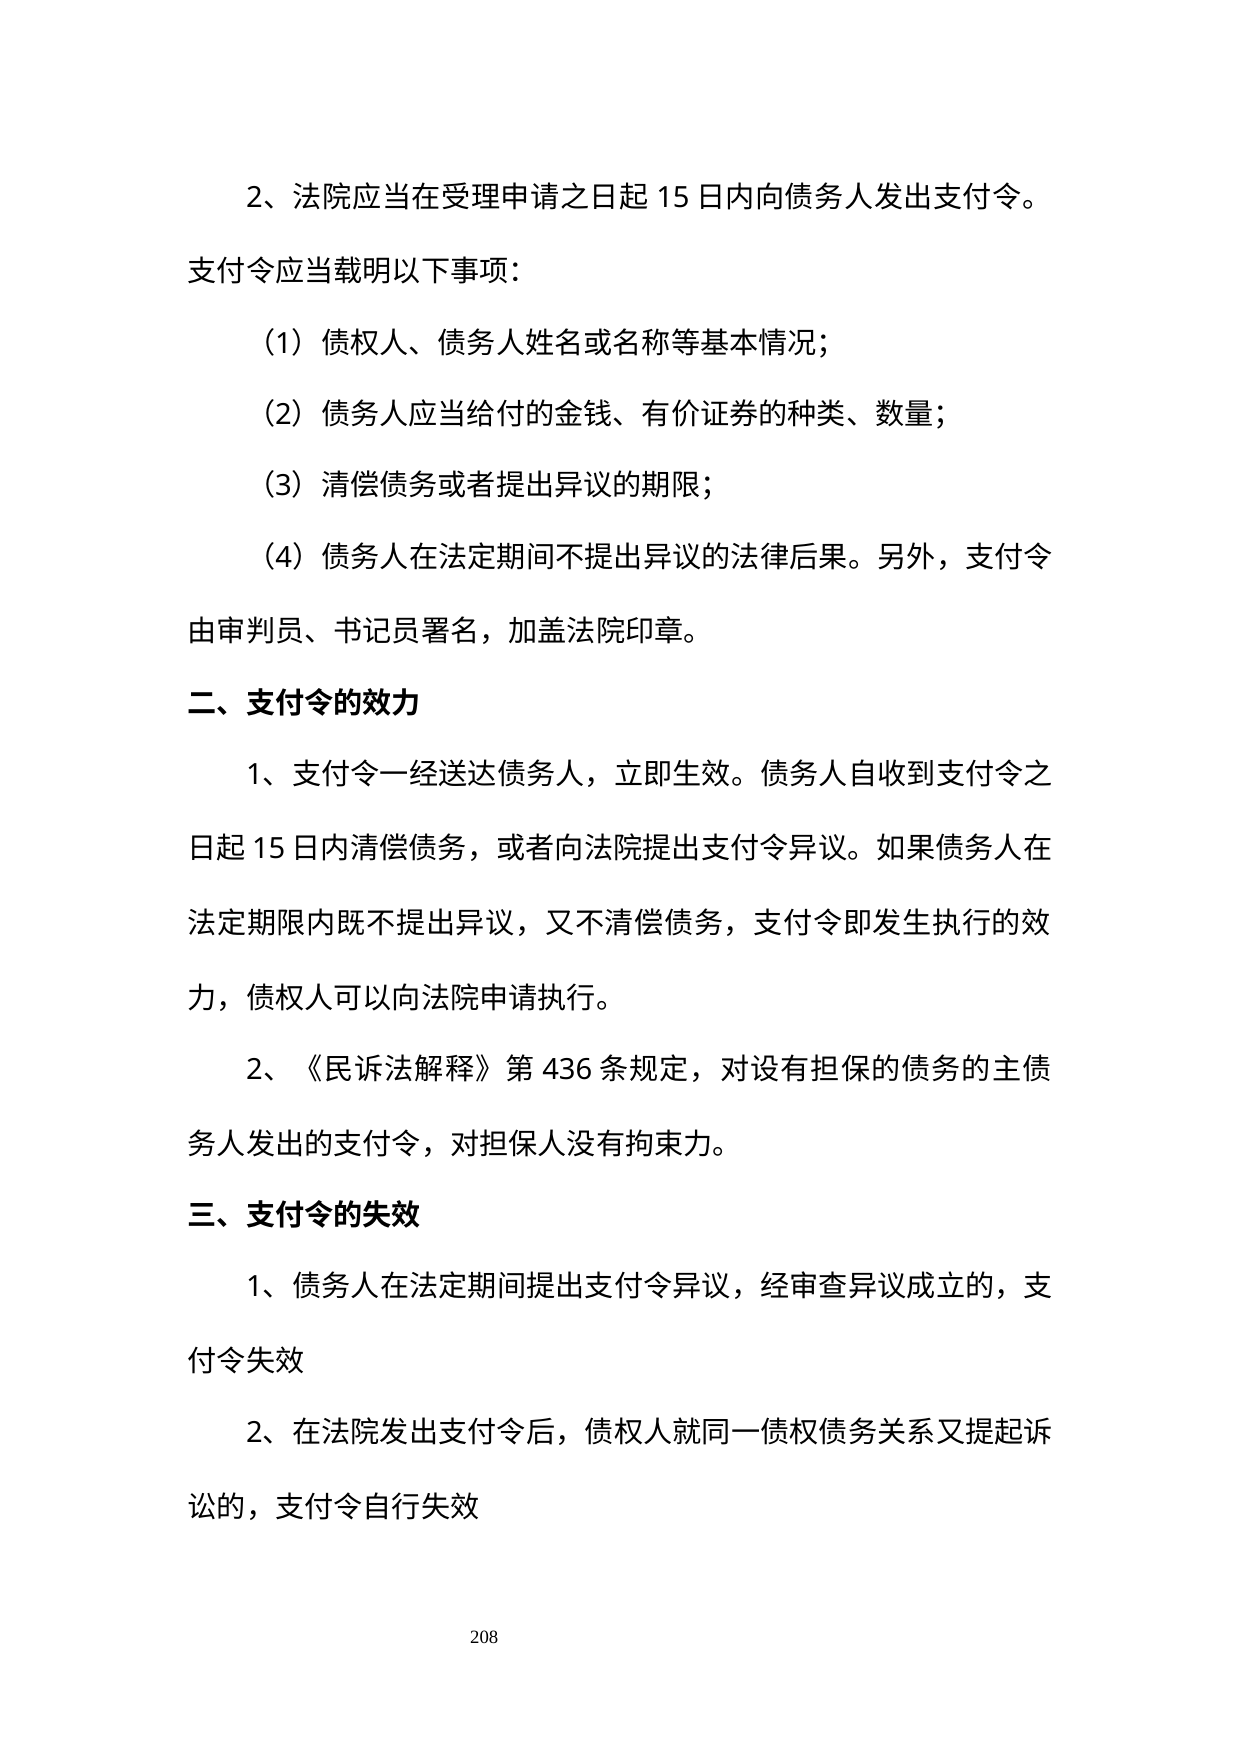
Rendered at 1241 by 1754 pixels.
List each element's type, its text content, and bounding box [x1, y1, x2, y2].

text 2、在法院发出支付令后，债权人就同一债权债务关系又提起诉讼的，支付令自行失效 [187, 1398, 1053, 1537]
text （3）清偿债务或者提出异议的期限； [187, 451, 1053, 516]
text 1、债务人在法定期间提出支付令异议，经审查异议成立的，支付令失效 [187, 1252, 1053, 1391]
text （2）债务人应当给付的金钱、有价证券的种类、数量； [187, 379, 1053, 444]
text （1）债权人、债务人姓名或名称等基本情况； [187, 308, 1053, 373]
text 1、支付令一经送达债务人，立即生效。债务人自收到支付令之日起15日内清偿债务，或者向法院提出支付令异议。如果债务人在法定期限内既不提出异议，又不清偿债务，支付令即发生执行的效力，债权人可以向法院申请执行。 [187, 739, 1053, 1028]
text 三、支付令的失效 [187, 1180, 1053, 1245]
text 2、法院应当在受理申请之日起15日内向债务人发出支付令。支付令应当载明以下事项： [187, 162, 1053, 302]
text 二、支付令的效力 [187, 668, 1053, 733]
text 2、《民诉法解释》第436条规定，对设有担保的债务的主债务人发出的支付令，对担保人没有拘束力。 [187, 1034, 1053, 1174]
text （4）债务人在法定期间不提出异议的法律后果。另外，支付令由审判员、书记员署名，加盖法院印章。 [187, 522, 1053, 662]
